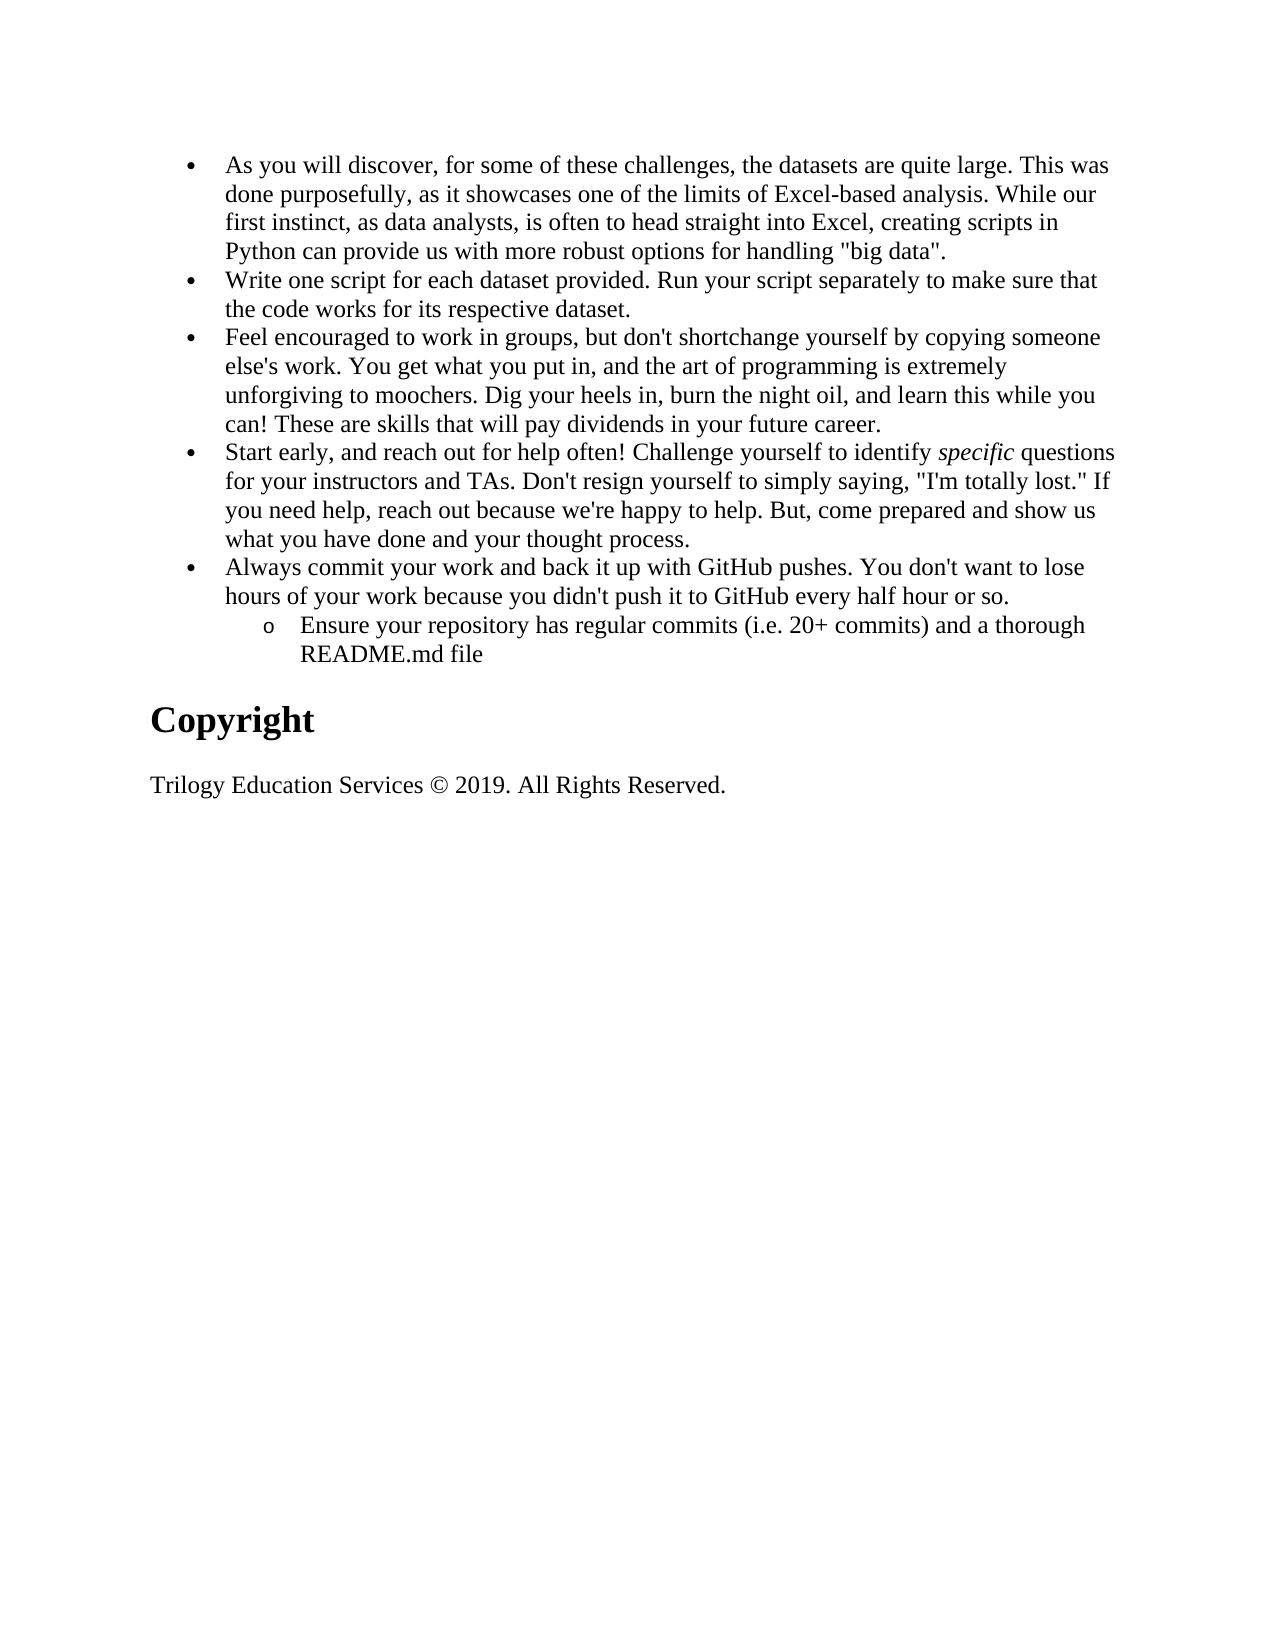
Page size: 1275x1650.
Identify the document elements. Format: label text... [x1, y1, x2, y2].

list Start early, and reach out for help often! Challenge yourself to identify specific questions for your instructors and TAs. Don't resign yourself to simply saying, "I'm totally lost." If you need help, reach out because we're happy to help. But, come prepared and show us what you have done and your thought process. [187, 437, 1125, 552]
list Always commit your work and back it up with GitHub pushes. You don't want to lose hours of your work because you didn't push it to GitHub every half hour or so. [187, 552, 1125, 610]
list Feel encouraged to work in groups, but don't shortchange yourself by copying someone else's work. You get what you put in, and the art of programming is extremely unforgiving to moochers. Dig your heels in, burn the night oil, and learn this while you can! These are skills that will pay dividends in your future career. [187, 322, 1125, 437]
list Write one script for each dataset provided. Run your script separately to make sure that the code works for its respective dataset. [187, 265, 1125, 322]
text Trilogy Education Services © 2019. All Rights Reserved. [150, 770, 1125, 798]
list As you will discover, for some of these challenges, the datasets are quite large. This was done purposefully, as it showcases one of the limits of Excel-based analysis. While our first instinct, as data analysts, is often to head straight into Excel, creating scripts in Python can provide us with more robust options for handling "big data". [187, 150, 1125, 265]
list Ensure your repository has regular commits (i.e. 20+ commits) and a thorough README.md file [262, 610, 1125, 668]
text Copyright [150, 697, 1125, 741]
